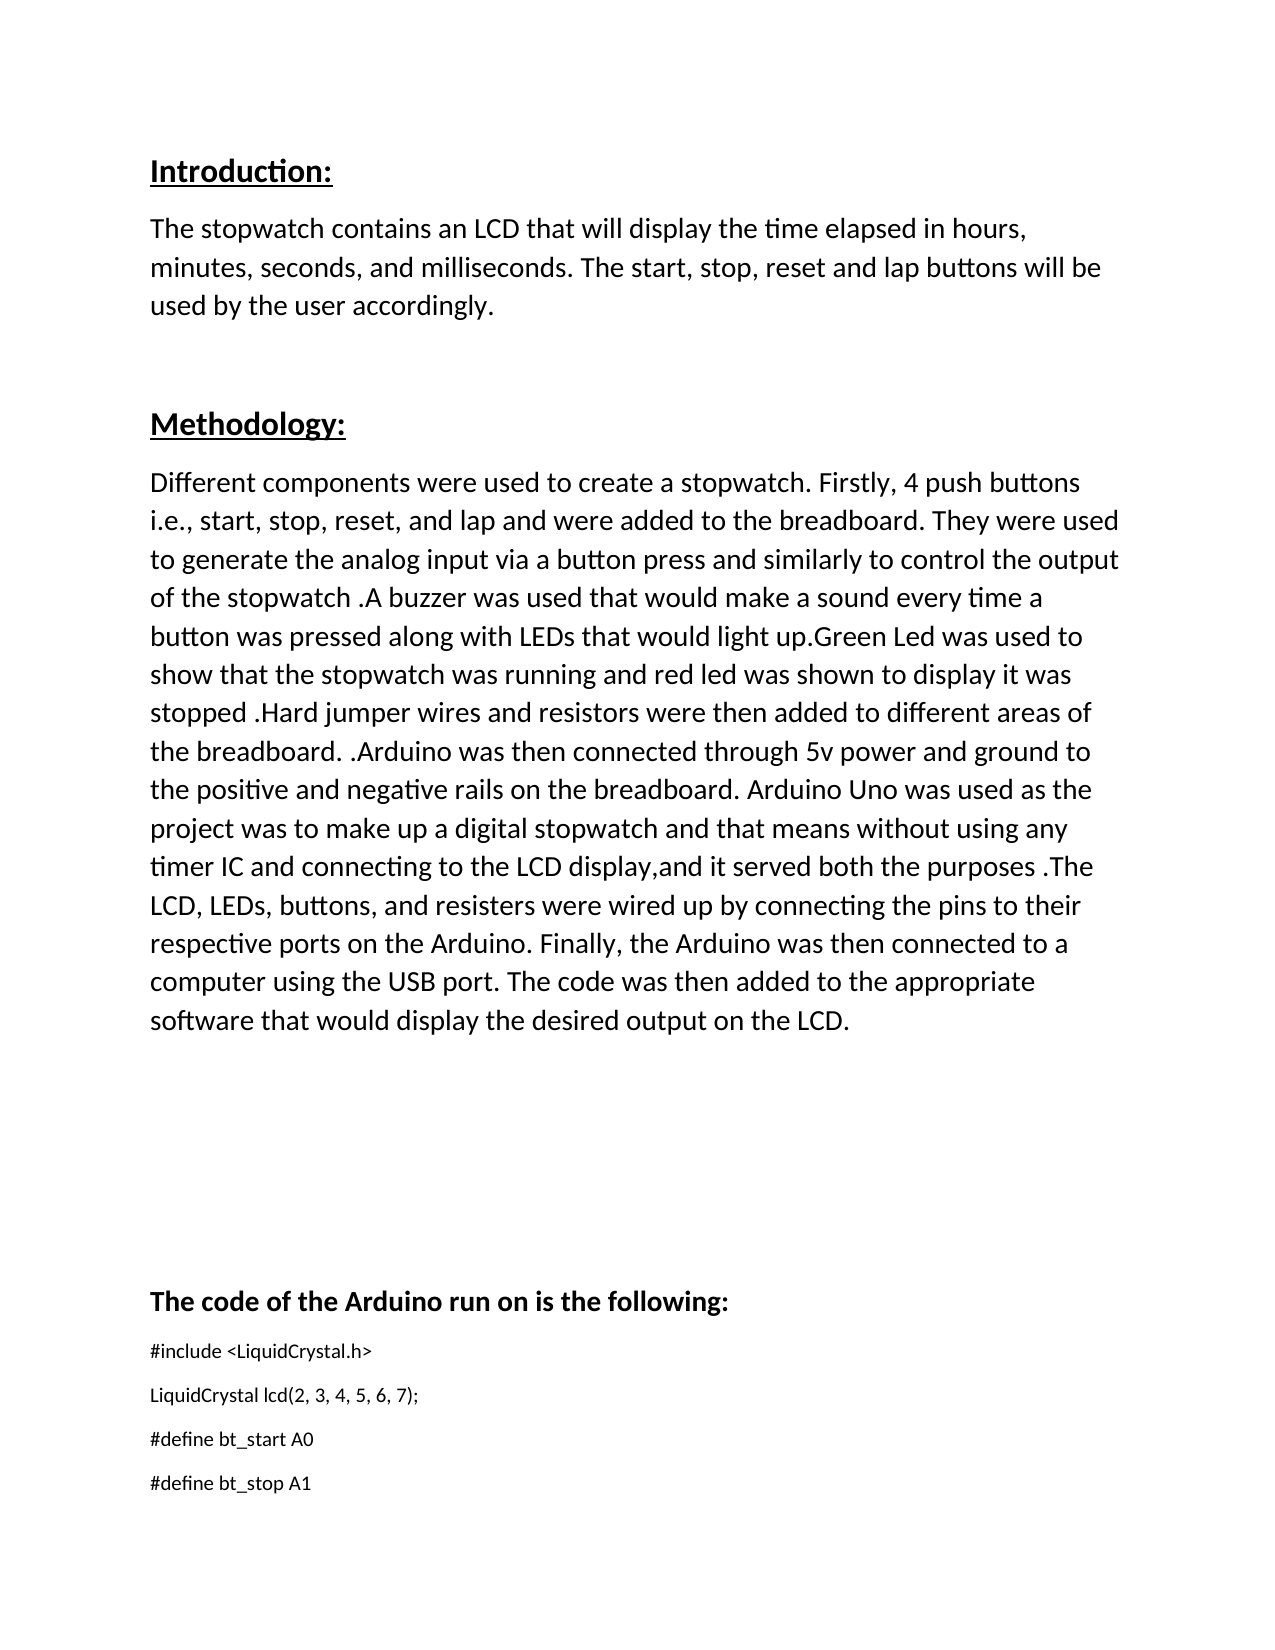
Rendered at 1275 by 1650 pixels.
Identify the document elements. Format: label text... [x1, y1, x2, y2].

text LiquidCrystal lcd(2, 3, 4, 5, 6, 7); [150, 1382, 1125, 1408]
text #include <LiquidCrystal.h> [150, 1338, 1125, 1363]
text Methodology: [150, 403, 1125, 444]
text The stopwatch contains an LCD that will display the time elapsed in hours, minutes, seconds, and milliseconds. The start, stop, reset and lap buttons will be used by the user accordingly. [150, 211, 1125, 323]
text The code of the Arduino run on is the following: [150, 1283, 1125, 1319]
text #define bt_start A0 [150, 1426, 1125, 1452]
text #define bt_stop A1 [150, 1470, 1125, 1496]
text Different components were used to create a stopwatch. Firstly, 4 push buttons i.e., start, stop, reset, and lap and were added to the breadboard. They were used to generate the analog input via a button press and similarly to control the output of the stopwatch .A buzzer was used that would make a sound every time a button was pressed along with LEDs that would light up.Green Led was used to show that the stopwatch was running and red led was shown to display it was stopped .Hard jumper wires and resistors were then added to different areas of the breadboard. .Arduino was then connected through 5v power and ground to the positive and negative rails on the breadboard. Arduino Uno was used as the project was to make up a digital stopwatch and that means without using any timer IC and connecting to the LCD display,and it served both the purposes .The LCD, LEDs, buttons, and resisters were wired up by connecting the pins to their respective ports on the Arduino. Finally, the Arduino was then connected to a computer using the USB port. The code was then added to the appropriate software that would display the desired output on the LCD. [150, 464, 1125, 1038]
text Introduction: [150, 150, 1125, 191]
